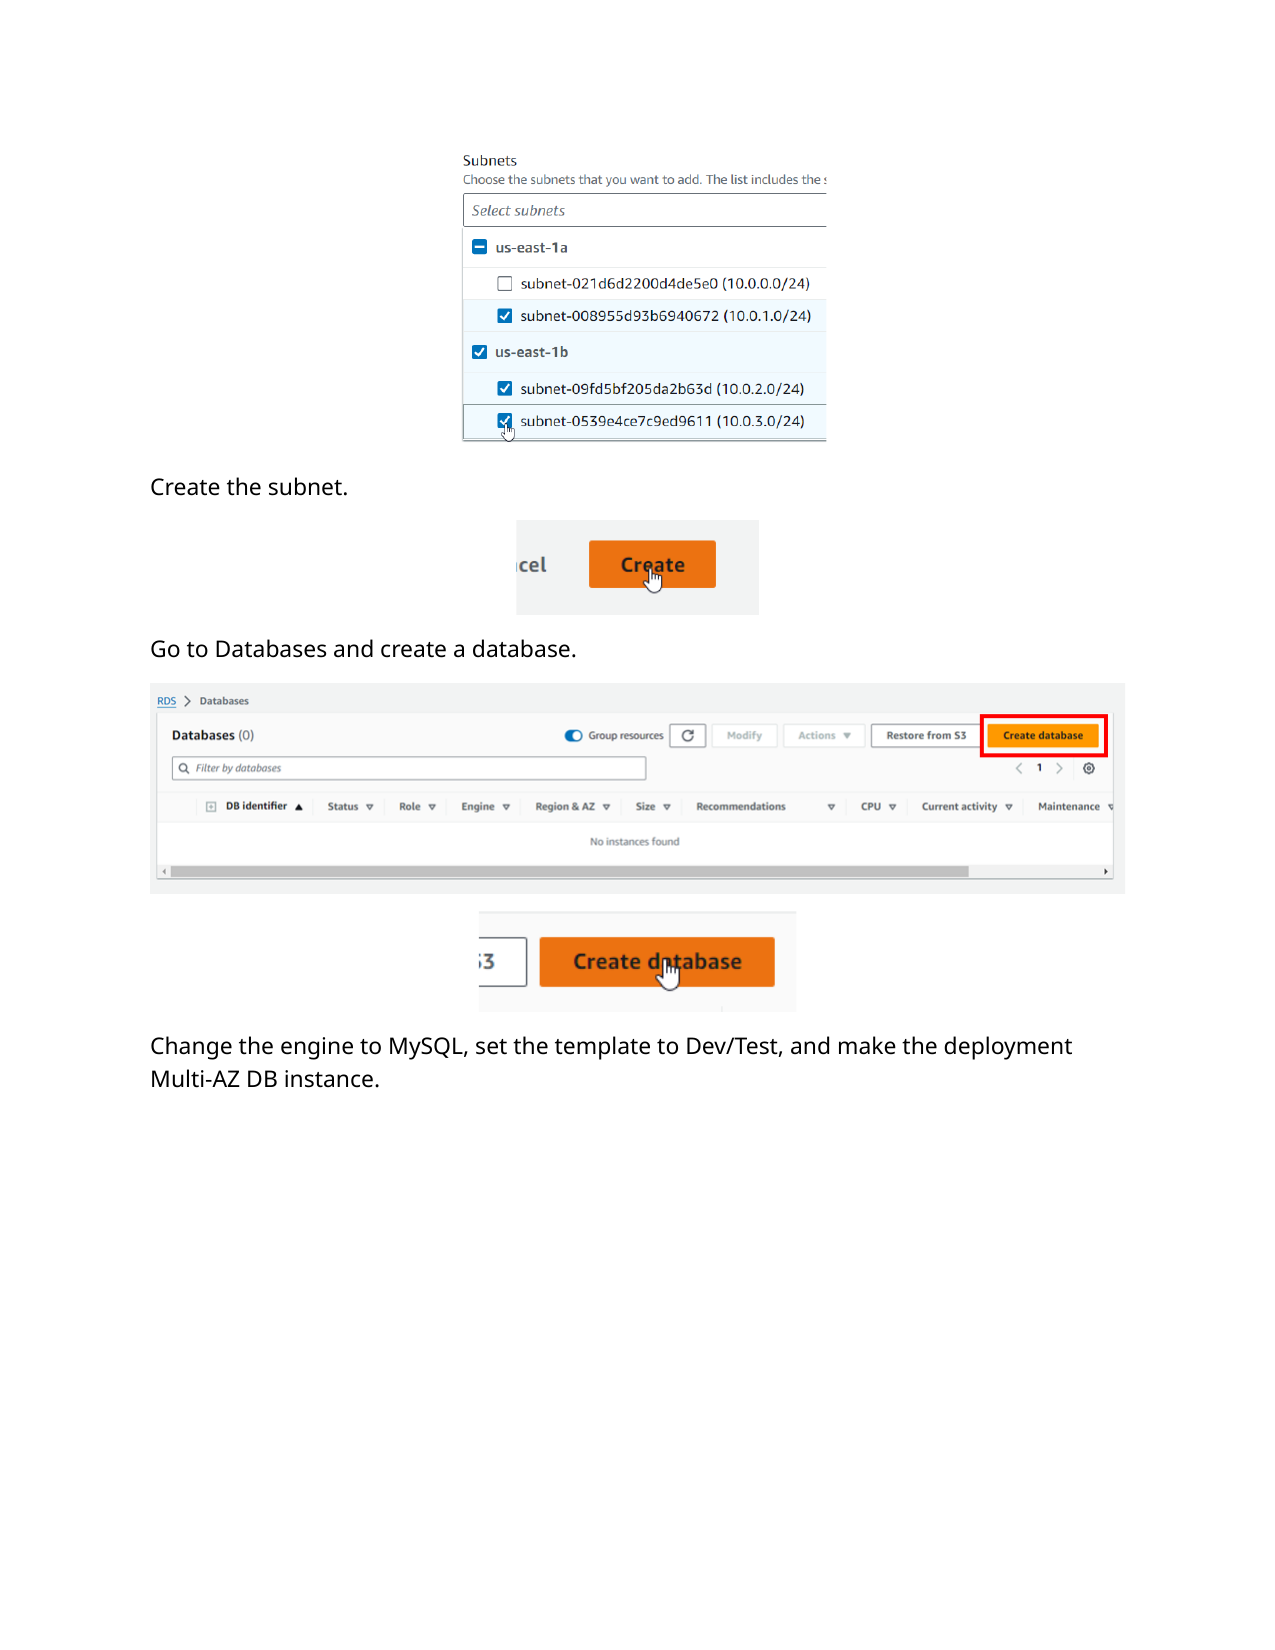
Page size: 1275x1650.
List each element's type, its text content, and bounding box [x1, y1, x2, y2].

text Go to Databases and create a database. [150, 633, 1125, 665]
picture [448, 150, 827, 452]
text Create the subnet. [150, 471, 1125, 502]
picture [478, 911, 797, 1012]
picture [516, 520, 759, 615]
picture [150, 683, 1125, 894]
text Change the engine to MySQL, set the template to Dev/Test, and make the deployment Multi-AZ DB instance. [150, 1030, 1125, 1095]
